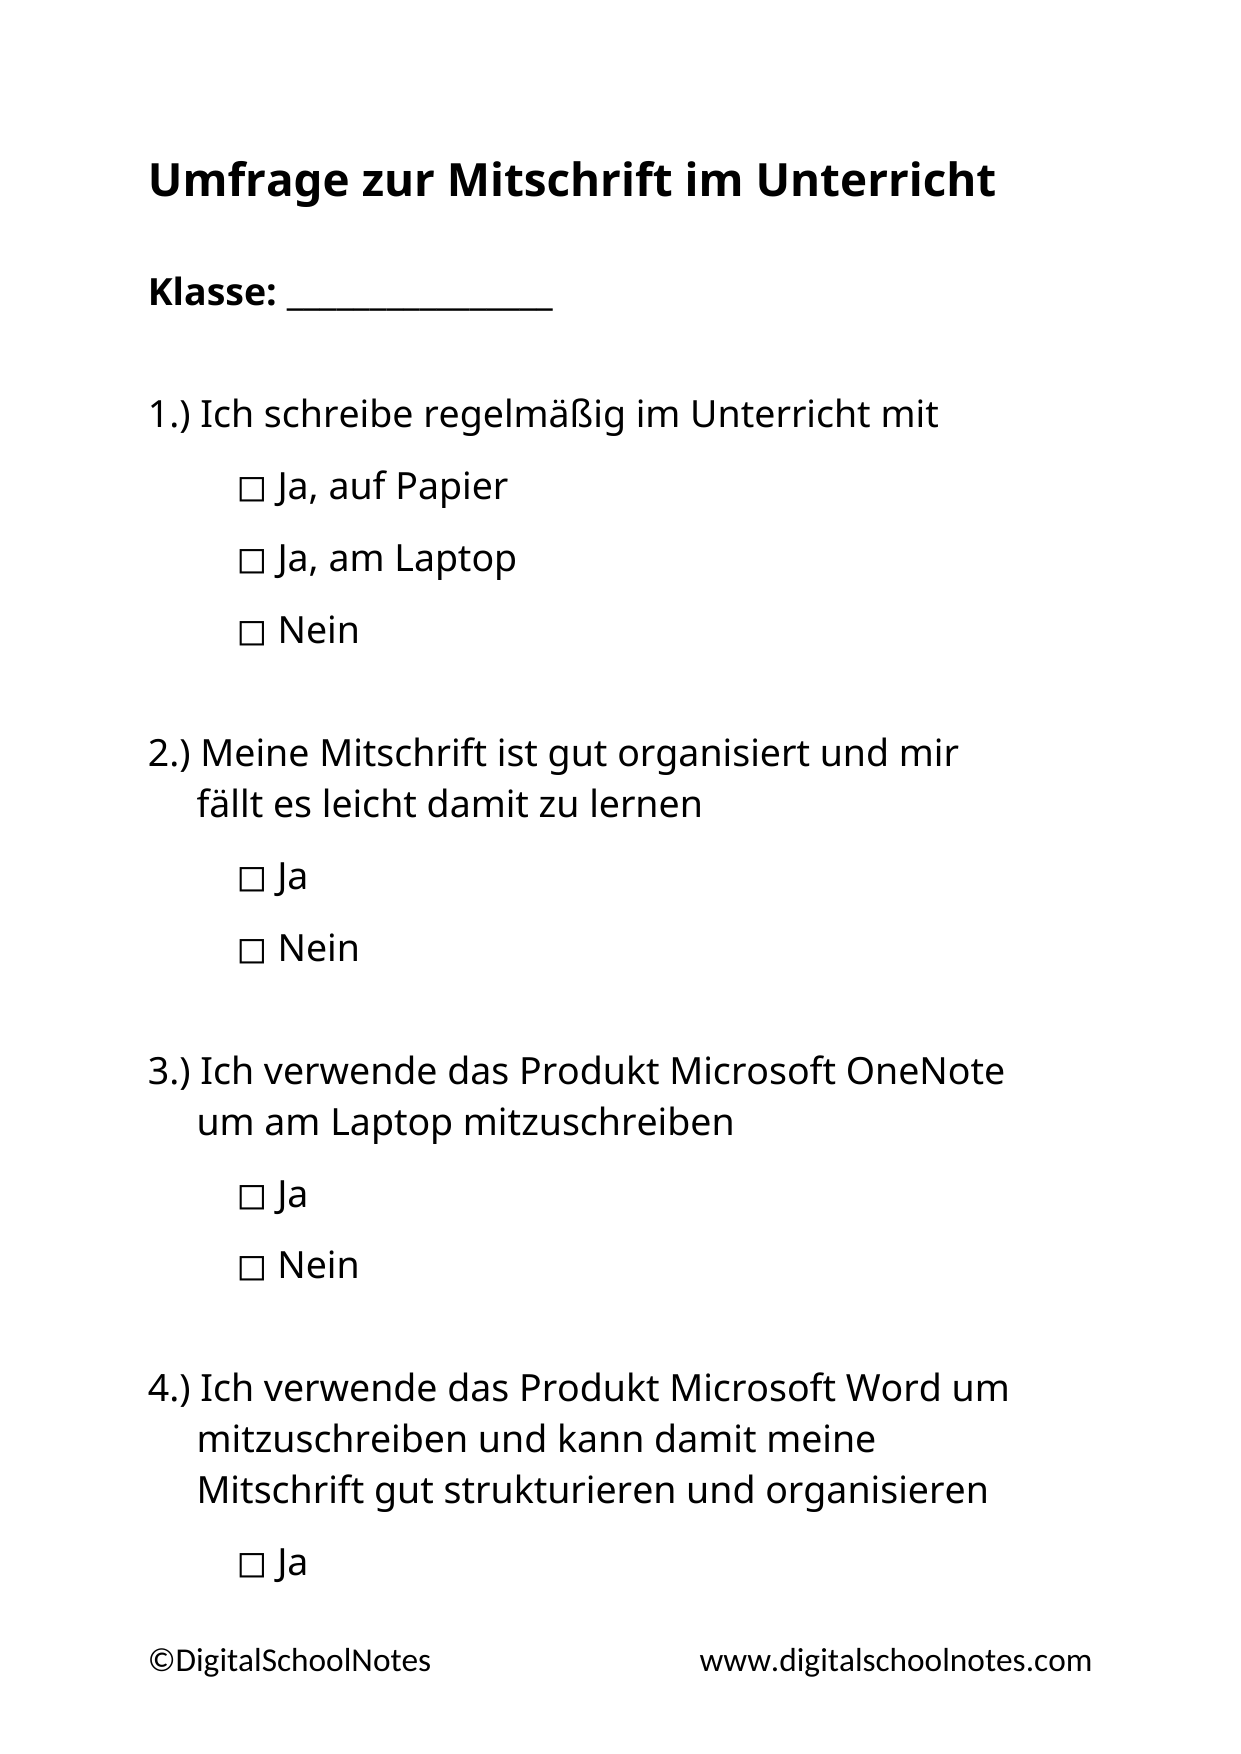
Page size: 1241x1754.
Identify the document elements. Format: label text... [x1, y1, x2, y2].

text 3.) Ich verwende das Produkt Microsoft OneNote um am Laptop mitzuschreiben [148, 993, 1092, 1146]
text ◻ Ja [148, 849, 1092, 900]
text ◻ Ja [148, 1536, 1092, 1587]
text ◻ Ja, auf Papier [148, 460, 1092, 511]
text ◻ Ja [148, 1167, 1092, 1218]
text 1.) Ich schreibe regelmäßig im Unterricht mit [148, 337, 1092, 439]
text 4.) Ich verwende das Produkt Microsoft Word um mitzuschreiben und kann damit meine Mitschrift gut strukturieren und organisieren [148, 1311, 1092, 1515]
text Klasse: ________________ [148, 231, 1092, 316]
text ◻ Nein [148, 921, 1092, 972]
text 2.) Meine Mitschrift ist gut organisiert und mir fällt es leicht damit zu lernen [148, 675, 1092, 828]
text ◻ Nein [148, 1239, 1092, 1290]
text Umfrage zur Mitschrift im Unterricht [148, 148, 1092, 210]
text ◻ Nein [148, 603, 1092, 654]
text ◻ Ja, am Laptop [148, 532, 1092, 583]
